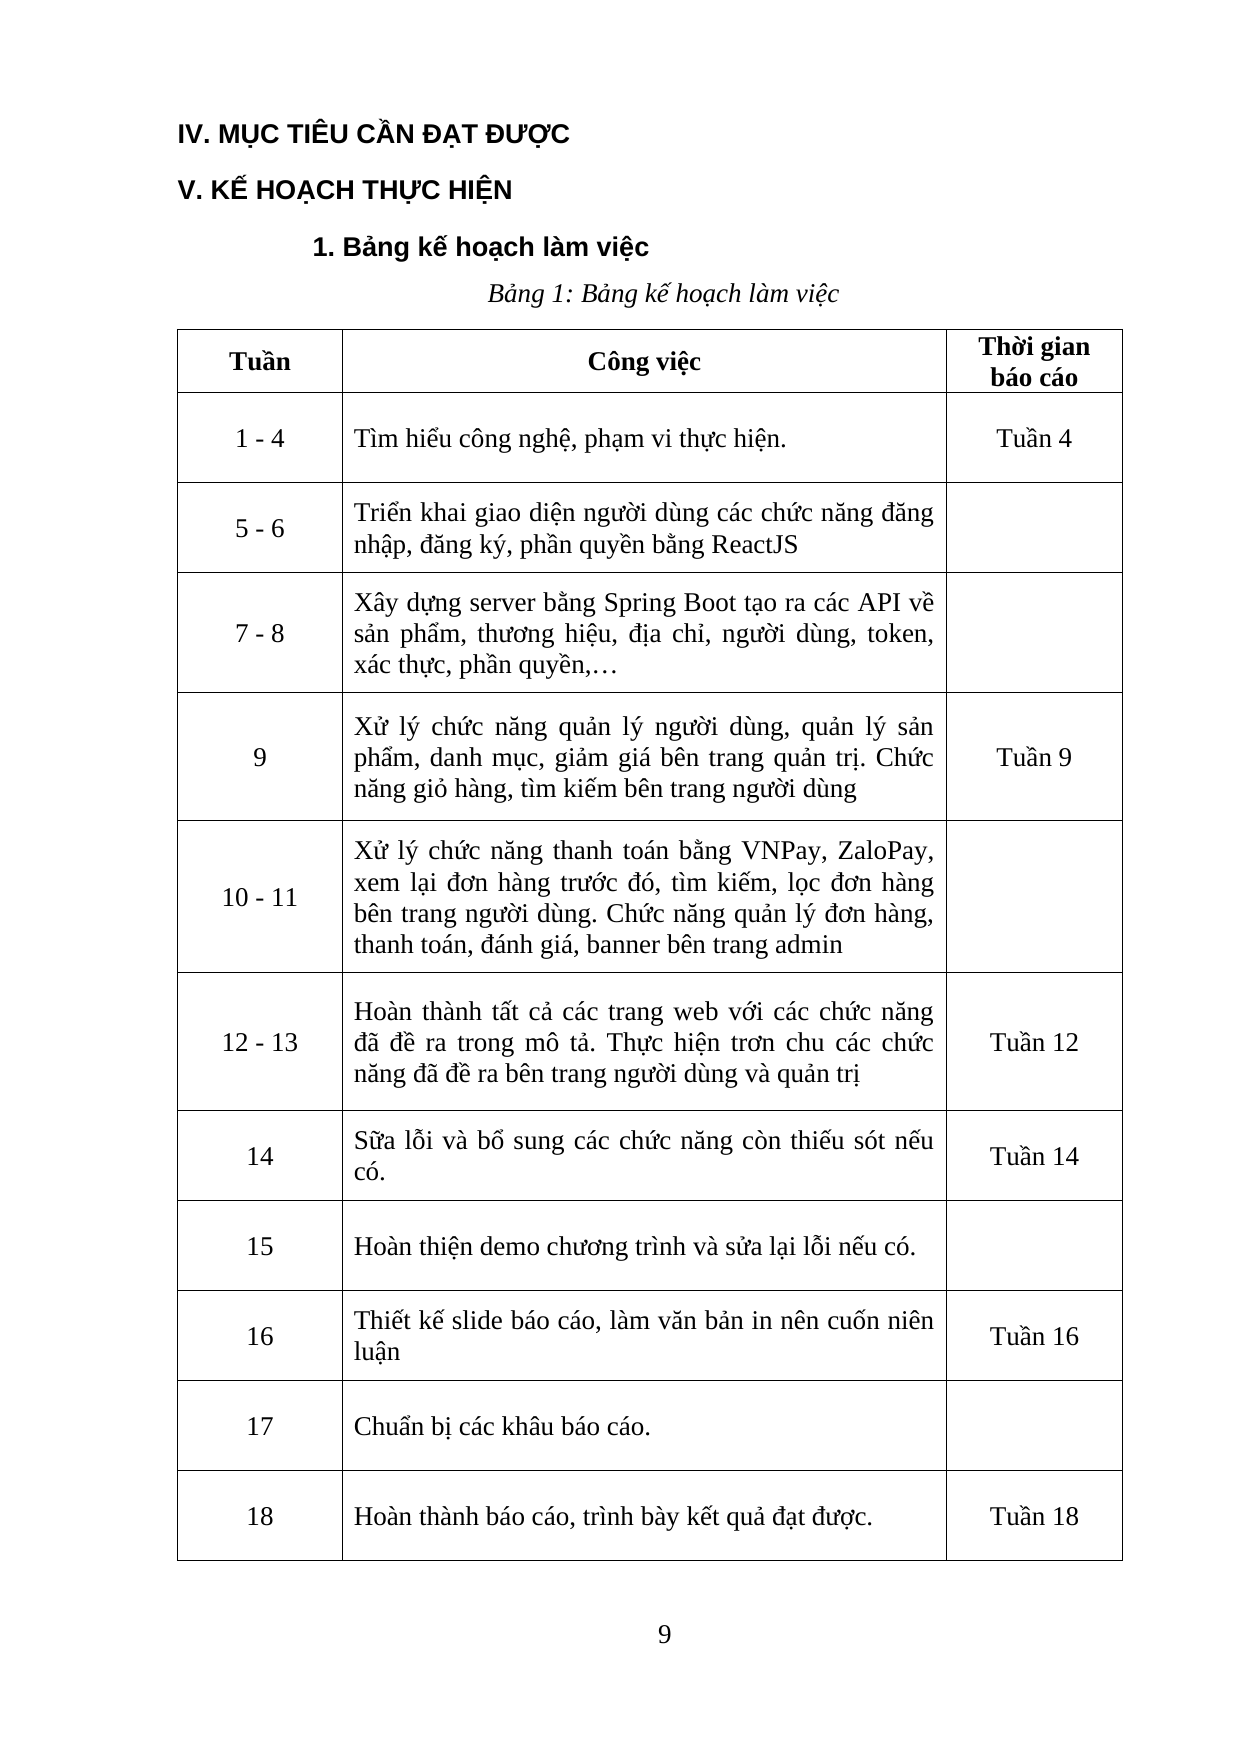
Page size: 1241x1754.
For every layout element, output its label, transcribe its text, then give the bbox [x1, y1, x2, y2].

table_cell Thiết kế slide báo cáo, làm văn bản in nên cuốn niên luận [343, 1291, 946, 1380]
table_cell Hoàn thành tất cả các trang web với các chức năng đã đề ra trong mô tả. Thực hiện trơn chu các chức năng đã đề ra bên trang người dùng và quản trị [343, 973, 946, 1110]
table_cell Tuần 18 [947, 1471, 1122, 1560]
table_cell Tuần 4 [947, 393, 1122, 482]
table_cell Xây dựng server bằng Spring Boot tạo ra các API về sản phẩm, thương hiệu, địa chỉ, người dùng, token, xác thực, phần quyền,… [343, 573, 946, 692]
table_cell 17 [178, 1381, 342, 1470]
table_cell Tuần 9 [947, 693, 1122, 820]
subtitle Bảng kế hoạch làm việc [282, 231, 1122, 262]
table_cell Hoàn thành báo cáo, trình bày kết quả đạt được. [343, 1471, 946, 1560]
table_cell Hoàn thiện demo chương trình và sửa lại lỗi nếu có. [343, 1201, 946, 1290]
table_header Công việc [343, 330, 946, 392]
table_cell 15 [178, 1201, 342, 1290]
table_cell 14 [178, 1111, 342, 1200]
text Bảng 1: Bảng kế hoạch làm việc [177, 277, 1122, 308]
table_header Tuần [178, 330, 342, 392]
table_cell Chuẩn bị các khâu báo cáo. [343, 1381, 946, 1470]
table_cell 10 - 11 [178, 821, 342, 972]
table_cell Triển khai giao diện người dùng các chức năng đăng nhập, đăng ký, phần quyền bằng ReactJS [343, 483, 946, 572]
table_cell [947, 573, 1122, 692]
table_cell [947, 483, 1122, 572]
table_cell [947, 821, 1122, 972]
table_cell 9 [178, 693, 342, 820]
table_header Thời gian báo cáo [947, 330, 1122, 392]
subtitle Mục tiêu cần đạt được [177, 118, 1122, 149]
table_cell Xử lý chức năng thanh toán bằng VNPay, ZaloPay, xem lại đơn hàng trước đó, tìm kiếm, lọc đơn hàng bên trang người dùng. Chức năng quản lý đơn hàng, thanh toán, đánh giá, banner bên trang admin [343, 821, 946, 972]
table_cell 5 - 6 [178, 483, 342, 572]
table_cell 1 - 4 [178, 393, 342, 482]
table_cell 7 - 8 [178, 573, 342, 692]
table_cell Tuần 12 [947, 973, 1122, 1110]
table_cell Tìm hiểu công nghệ, phạm vi thực hiện. [343, 393, 946, 482]
table_cell [947, 1201, 1122, 1290]
table_cell Tuần 14 [947, 1111, 1122, 1200]
table_cell [947, 1381, 1122, 1470]
subtitle Kế hoạch thực hiện [177, 174, 1122, 206]
table_cell 16 [178, 1291, 342, 1380]
table_cell 12 - 13 [178, 973, 342, 1110]
table_cell 18 [178, 1471, 342, 1560]
table_cell Tuần 16 [947, 1291, 1122, 1380]
table_cell Sữa lỗi và bổ sung các chức năng còn thiếu sót nếu có. [343, 1111, 946, 1200]
table_cell Xử lý chức năng quản lý người dùng, quản lý sản phẩm, danh mục, giảm giá bên trang quản trị. Chức năng giỏ hàng, tìm kiếm bên trang người dùng [343, 693, 946, 820]
